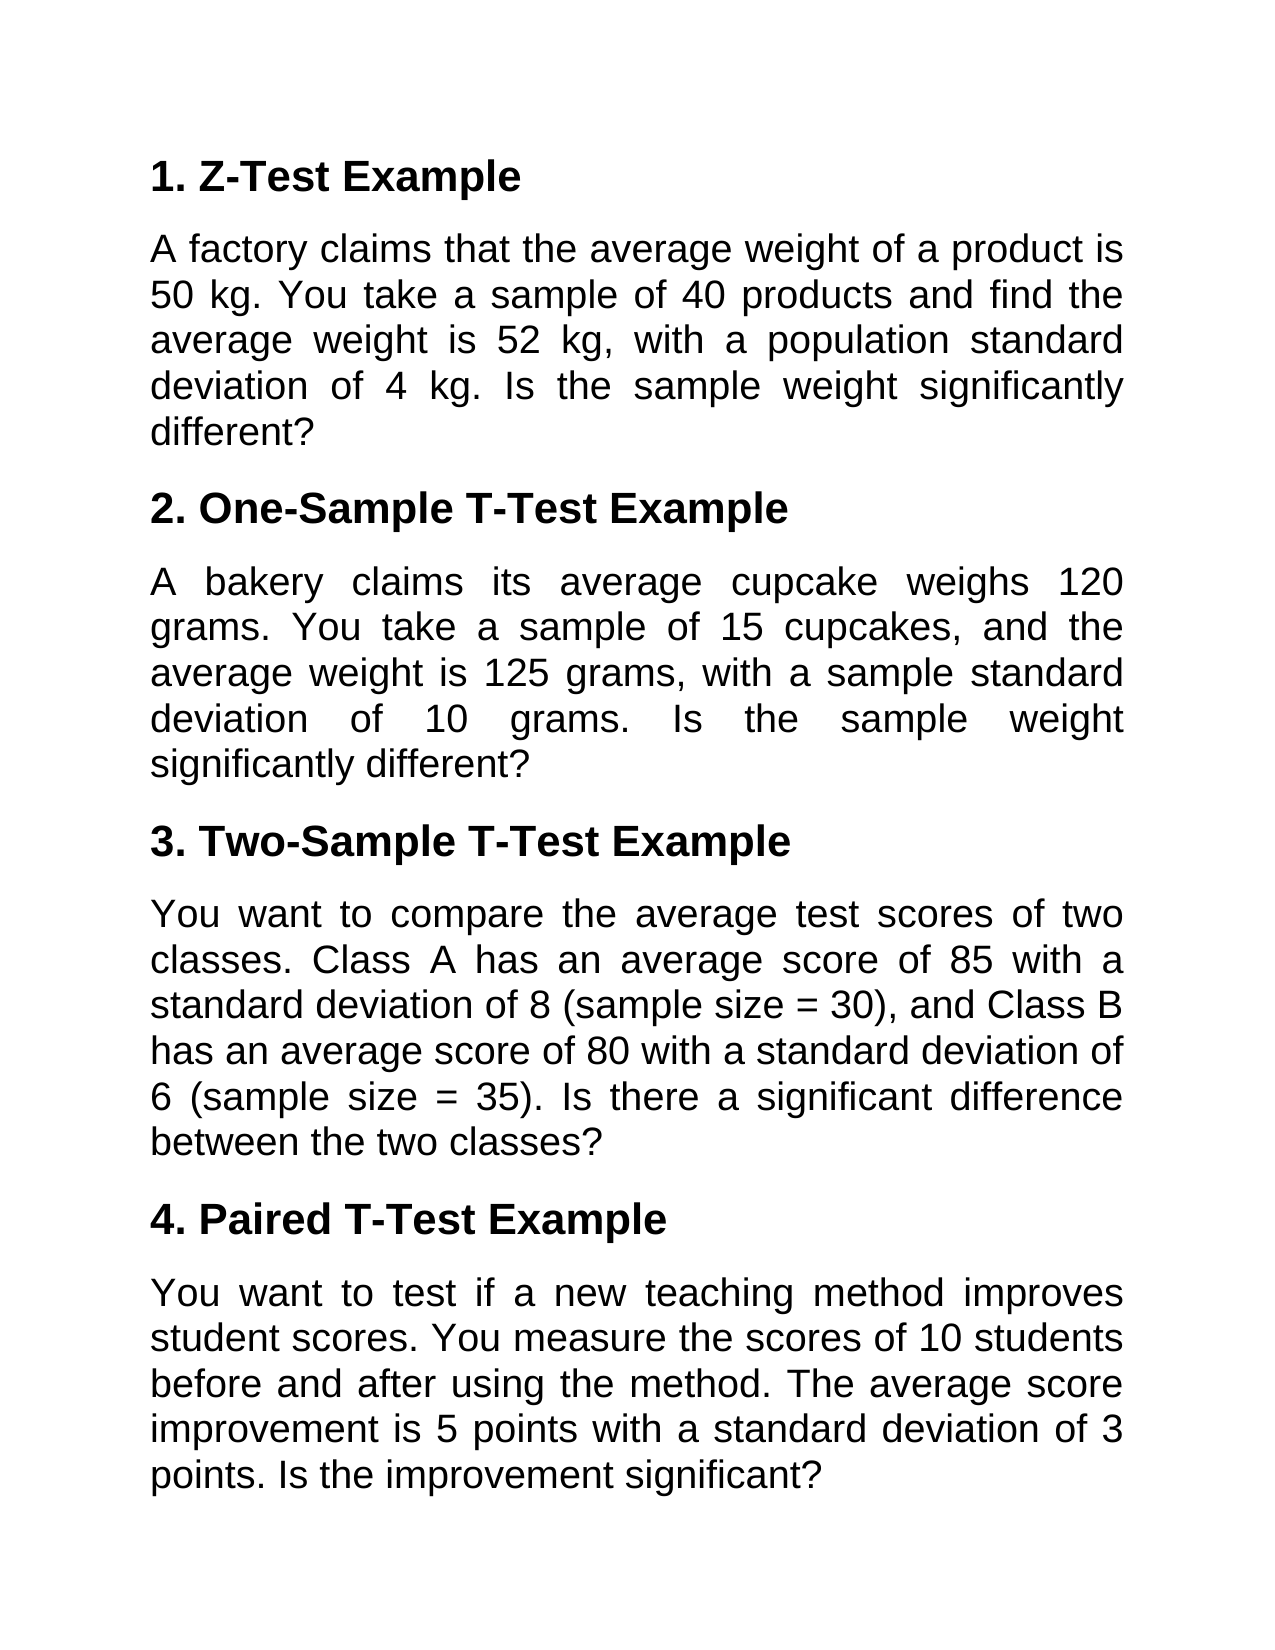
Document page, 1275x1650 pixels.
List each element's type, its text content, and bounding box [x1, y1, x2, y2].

text A factory claims that the average weight of a product is 50 kg. You take a sample of 40 products and find the average weight is 52 kg, with a population standard deviation of 4 kg. Is the sample weight significantly different? [150, 225, 1125, 453]
subtitle 3. Two-Sample T-Test Example [150, 815, 1125, 866]
subtitle 2. One-Sample T-Test Example [150, 483, 1125, 533]
subtitle 1. Z-Test Example [150, 150, 1125, 200]
text You want to compare the average test scores of two classes. Class A has an average score of 85 with a standard deviation of 8 (sample size = 30), and Class B has an average score of 80 with a standard deviation of 6 (sample size = 35). Is there a significant difference between the two classes? [150, 891, 1125, 1164]
text You want to test if a new teaching method improves student scores. You measure the scores of 10 students before and after using the method. The average score improvement is 5 points with a standard deviation of 3 points. Is the improvement significant? [150, 1269, 1125, 1497]
text A bakery claims its average cupcake weighs 120 grams. You take a sample of 15 cupcakes, and the average weight is 125 grams, with a sample standard deviation of 10 grams. Is the sample weight significantly different? [150, 558, 1125, 786]
subtitle 4. Paired T-Test Example [150, 1193, 1125, 1244]
